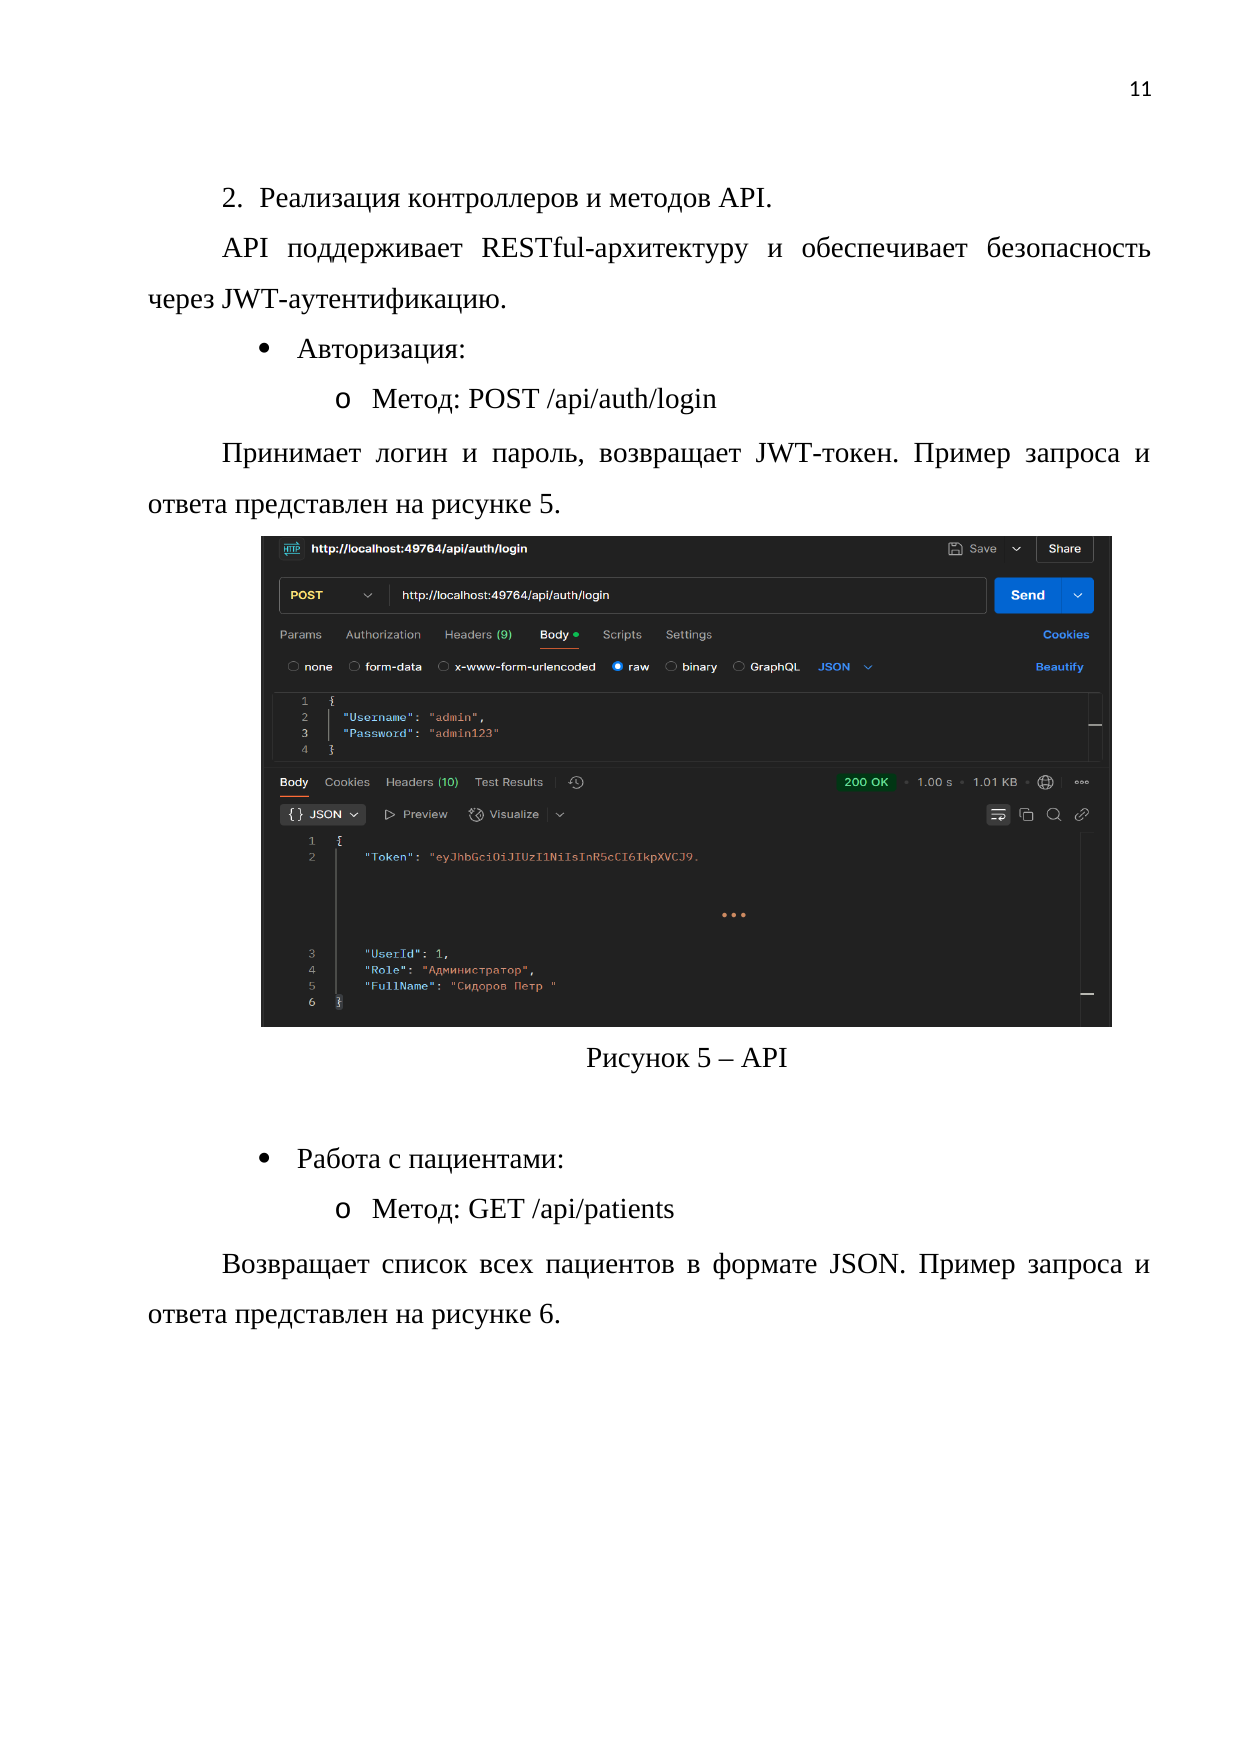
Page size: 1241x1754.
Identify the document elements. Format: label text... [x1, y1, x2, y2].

text Рисунок 5 – API [148, 1041, 1152, 1074]
picture [261, 536, 1112, 1027]
text Принимает логин и пароль, возвращает JWT-токен. Пример запроса и ответа представлен на рисунке 5. [148, 436, 1152, 519]
list Работа с пациентами: [259, 1141, 1152, 1175]
list Авторизация: [259, 331, 1152, 365]
list Метод: GET /api/patients [334, 1192, 1152, 1228]
list Метод: POST /api/auth/login [334, 381, 1152, 417]
text Возвращает список всех пациентов в формате JSON. Пример запроса и ответа представлен на рисунке 6. [148, 1246, 1152, 1329]
text API поддерживает RESTful-архитектуру и обеспечивает безопасность через JWT-аутентификацию. [148, 230, 1152, 314]
list Реализация контроллеров и методов API. [222, 180, 1152, 214]
